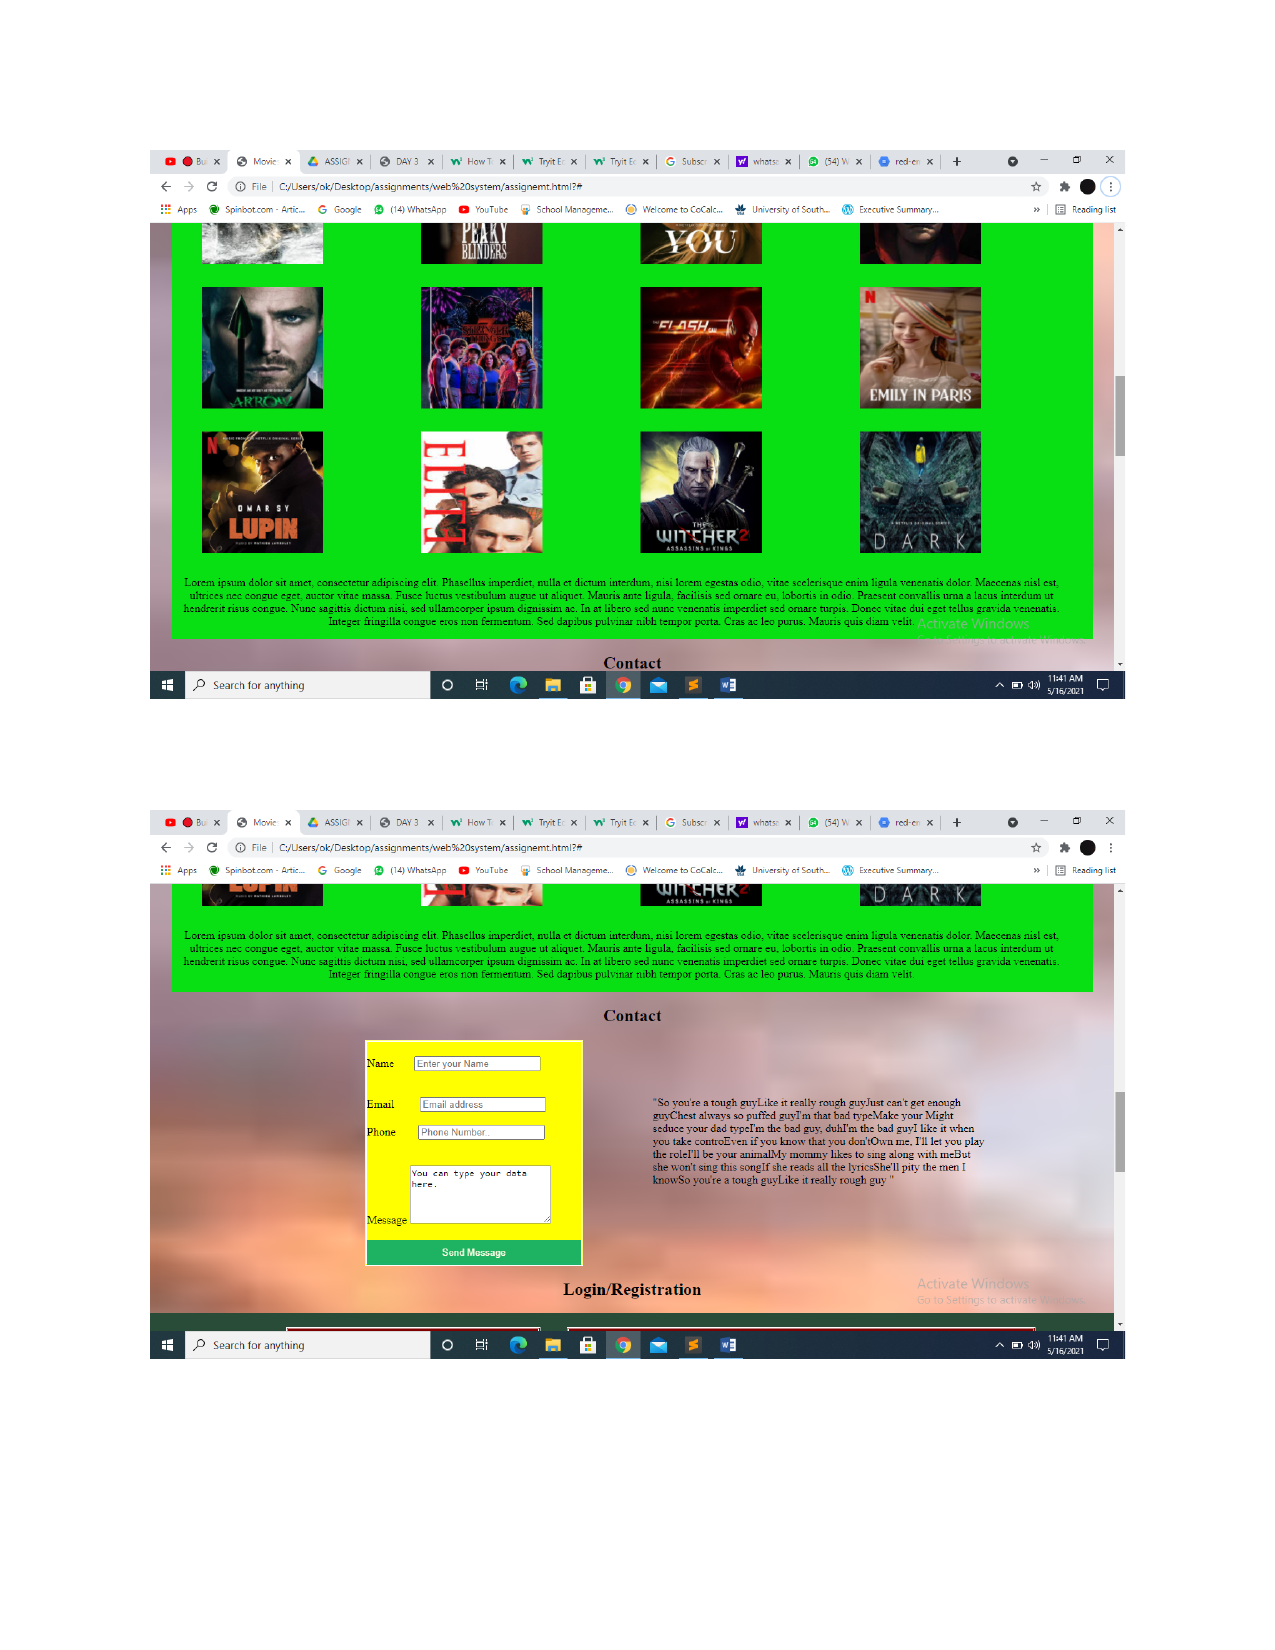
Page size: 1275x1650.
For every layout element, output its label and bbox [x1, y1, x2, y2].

picture [150, 150, 1125, 699]
picture [150, 810, 1125, 1359]
